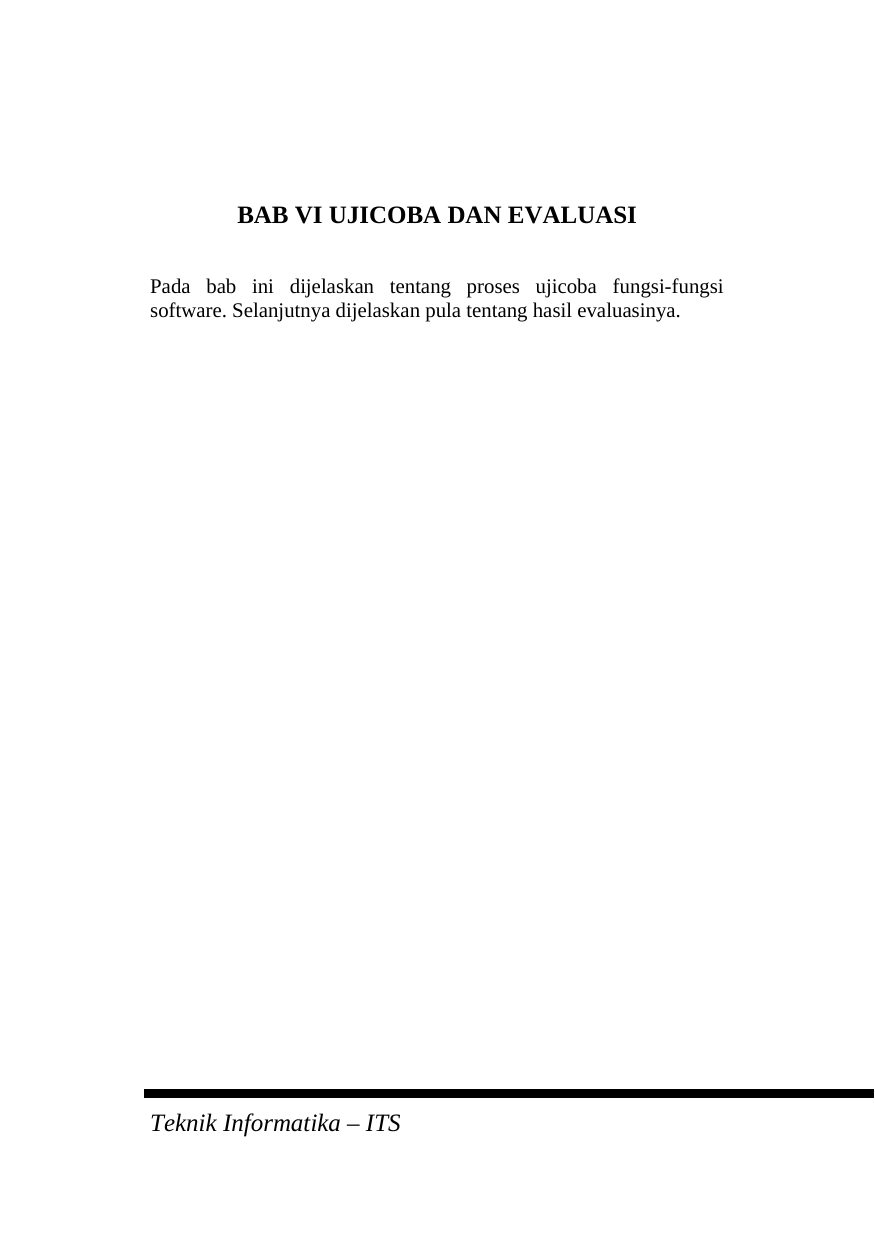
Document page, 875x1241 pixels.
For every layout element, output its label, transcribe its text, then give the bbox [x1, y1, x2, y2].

subtitle BAB VI UJICOBA DAN EVALUASI [150, 200, 724, 229]
text Pada bab ini dijelaskan tentang proses ujicoba fungsi-fungsi software. Selanjutnya dijelaskan pula tentang hasil evaluasinya. [150, 274, 724, 322]
